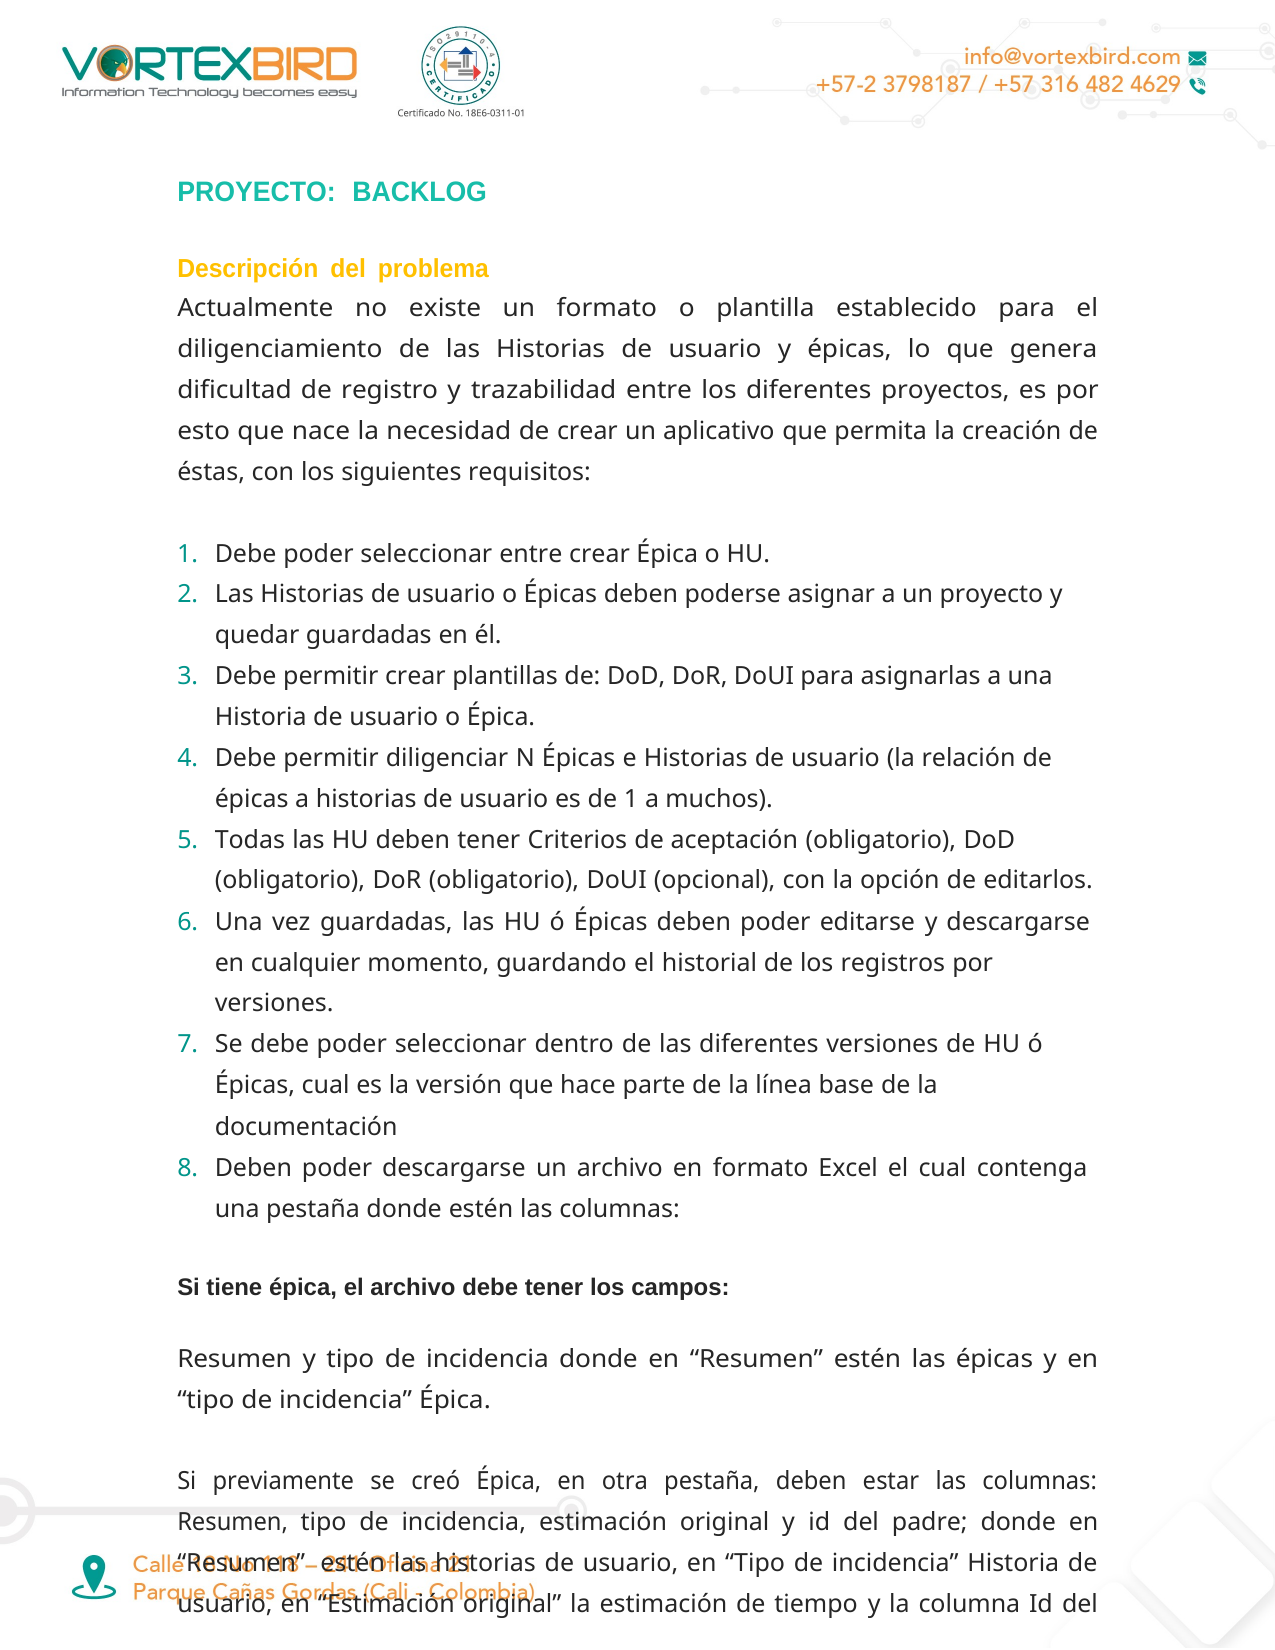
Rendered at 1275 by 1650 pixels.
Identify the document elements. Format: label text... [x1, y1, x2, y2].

list Todas las HU deben tener Criterios de aceptación (obligatorio), DoD (obligatorio), DoR (obligatorio), DoUI (opcional), con la opción de editarlos. [177, 821, 1098, 896]
text Resumen y tipo de incidencia donde en “Resumen” estén las épicas y en “tipo de incidencia” Épica. [177, 1340, 1098, 1416]
text Actualmente no existe un formato o plantilla establecido para el diligenciamiento de las Historias de usuario y épicas, lo que genera dificultad de registro y trazabilidad entre los diferentes proyectos, es por esto que nace la necesidad de crear un aplicativo que permita la creación de éstas, con los siguientes requisitos: [177, 290, 1098, 487]
list Se debe poder seleccionar dentro de las diferentes versiones de HU ó Épicas, cual es la versión que hace parte de la línea base de la documentación [177, 1026, 1098, 1142]
list Las Historias de usuario o Épicas deben poderse asignar a un proyecto y quedar guardadas en él. [177, 575, 1098, 651]
list Debe permitir crear plantillas de: DoD, DoR, DoUI para asignarlas a una Historia de usuario o Épica. [177, 658, 1098, 733]
text PROYECTO: BACKLOG [177, 175, 1110, 208]
list Una vez guardadas, las HU ó Épicas deben poder editarse y descargarse en cualquier momento, guardando el historial de los registros por versiones. [177, 903, 1098, 1019]
text Descripción del problema [177, 253, 1110, 283]
list Debe permitir diligenciar N Épicas e Historias de usuario (la relación de épicas a historias de usuario es de 1 a muchos). [177, 739, 1098, 814]
list Deben poder descargarse un archivo en formato Excel el cual contenga una pestaña donde estén las columnas: [177, 1149, 1098, 1224]
list Debe poder seleccionar entre crear Épica o HU. [177, 536, 1110, 570]
picture [0, 18, 1275, 1648]
text Si tiene épica, el archivo debe tener los campos: [177, 1272, 1110, 1300]
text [177, 1463, 1098, 1620]
